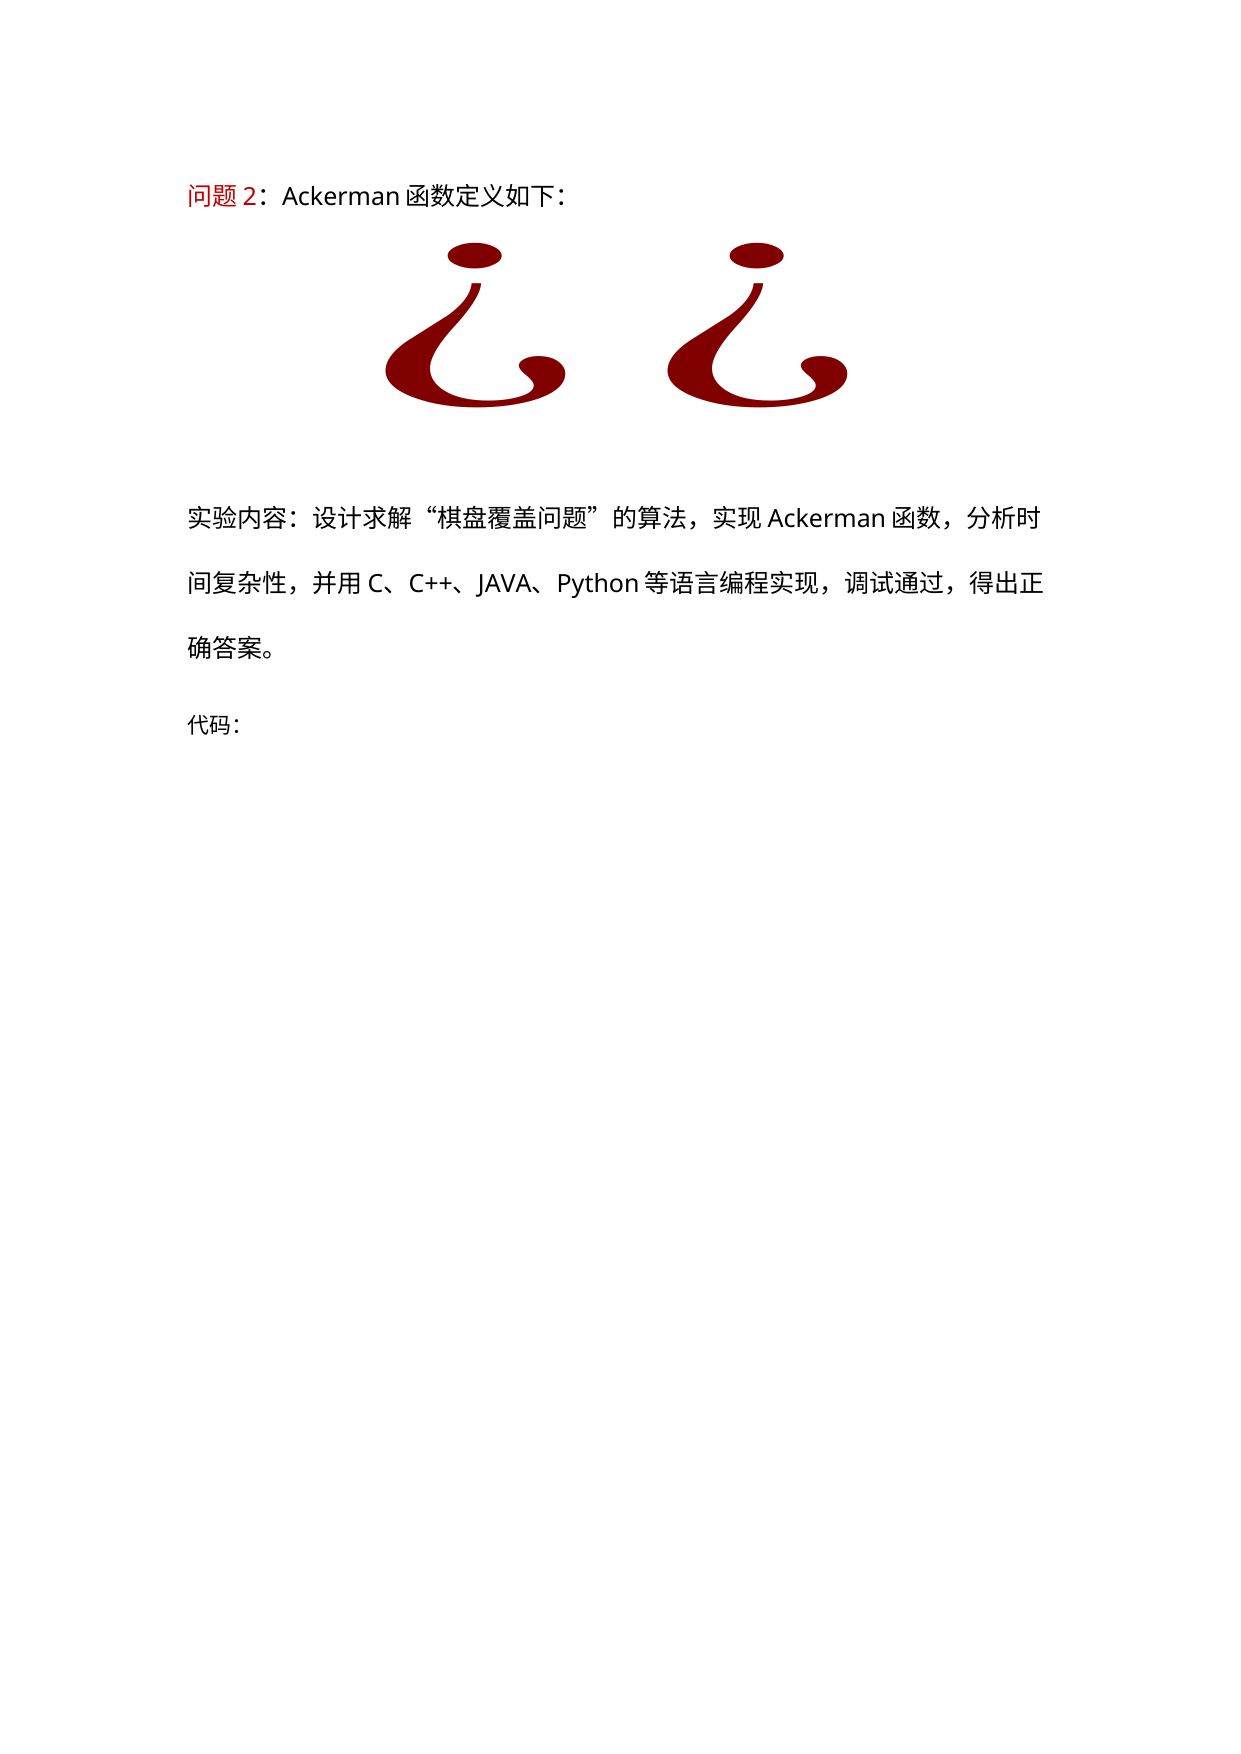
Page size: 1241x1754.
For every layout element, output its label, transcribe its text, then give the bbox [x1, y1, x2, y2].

text 代码： [187, 708, 1053, 740]
text 问题2：Ackerman函数定义如下： [187, 162, 1053, 227]
text 实验内容：设计求解“棋盘覆盖问题”的算法，实现Ackerman函数，分析时间复杂性，并用C、C++、JAVA、Python等语言编程实现，调试通过，得出正确答案。 [187, 484, 1053, 679]
